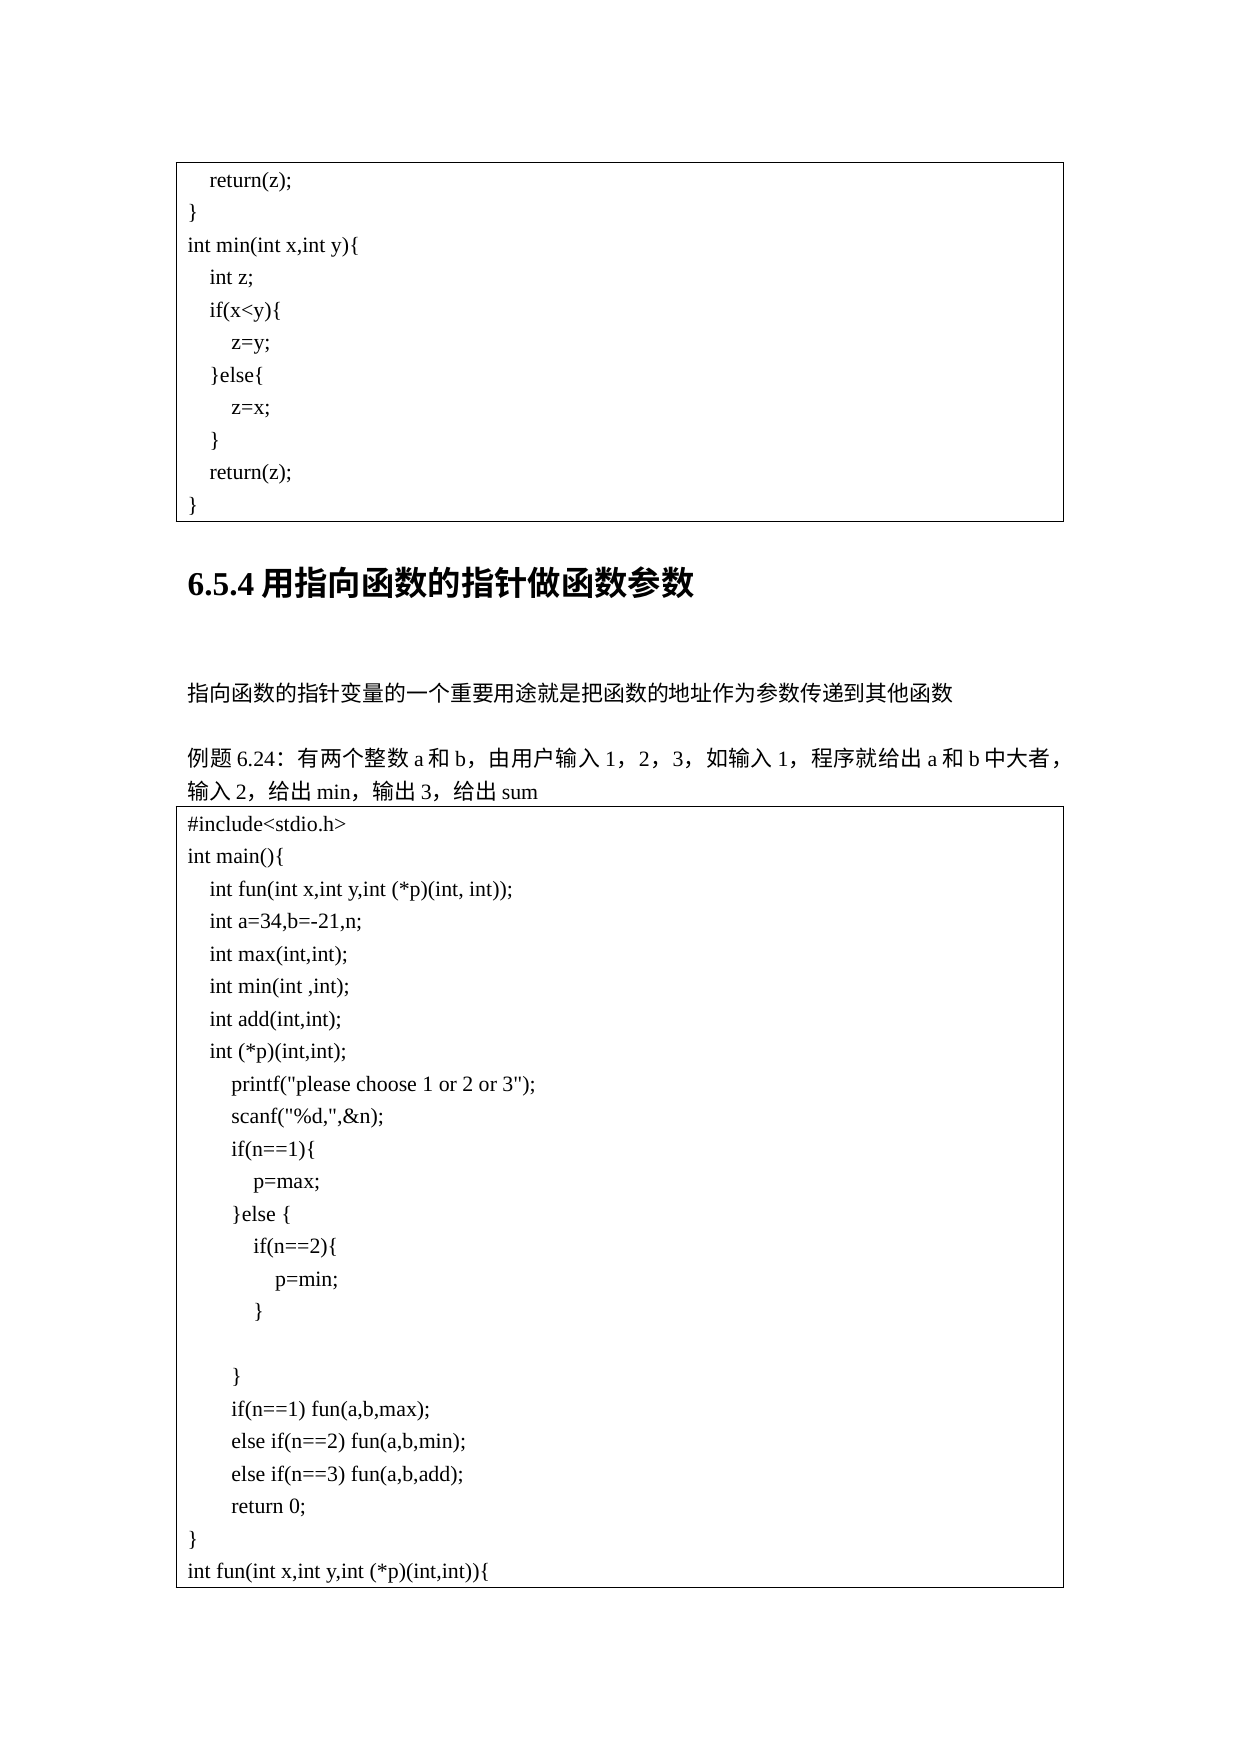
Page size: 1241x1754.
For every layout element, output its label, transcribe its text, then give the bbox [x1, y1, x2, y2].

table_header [177, 807, 1063, 1587]
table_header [177, 163, 1063, 521]
text 指向函数的指针变量的一个重要用途就是把函数的地址作为参数传递到其他函数 [187, 676, 1053, 708]
subtitle 6.5.4用指向函数的指针做函数参数 [187, 549, 1053, 614]
text 例题6.24：有两个整数a和b，由用户输入1，2，3，如输入1，程序就给出a和b中大者，输入2，给出min，输出3，给出sum [187, 741, 1053, 806]
